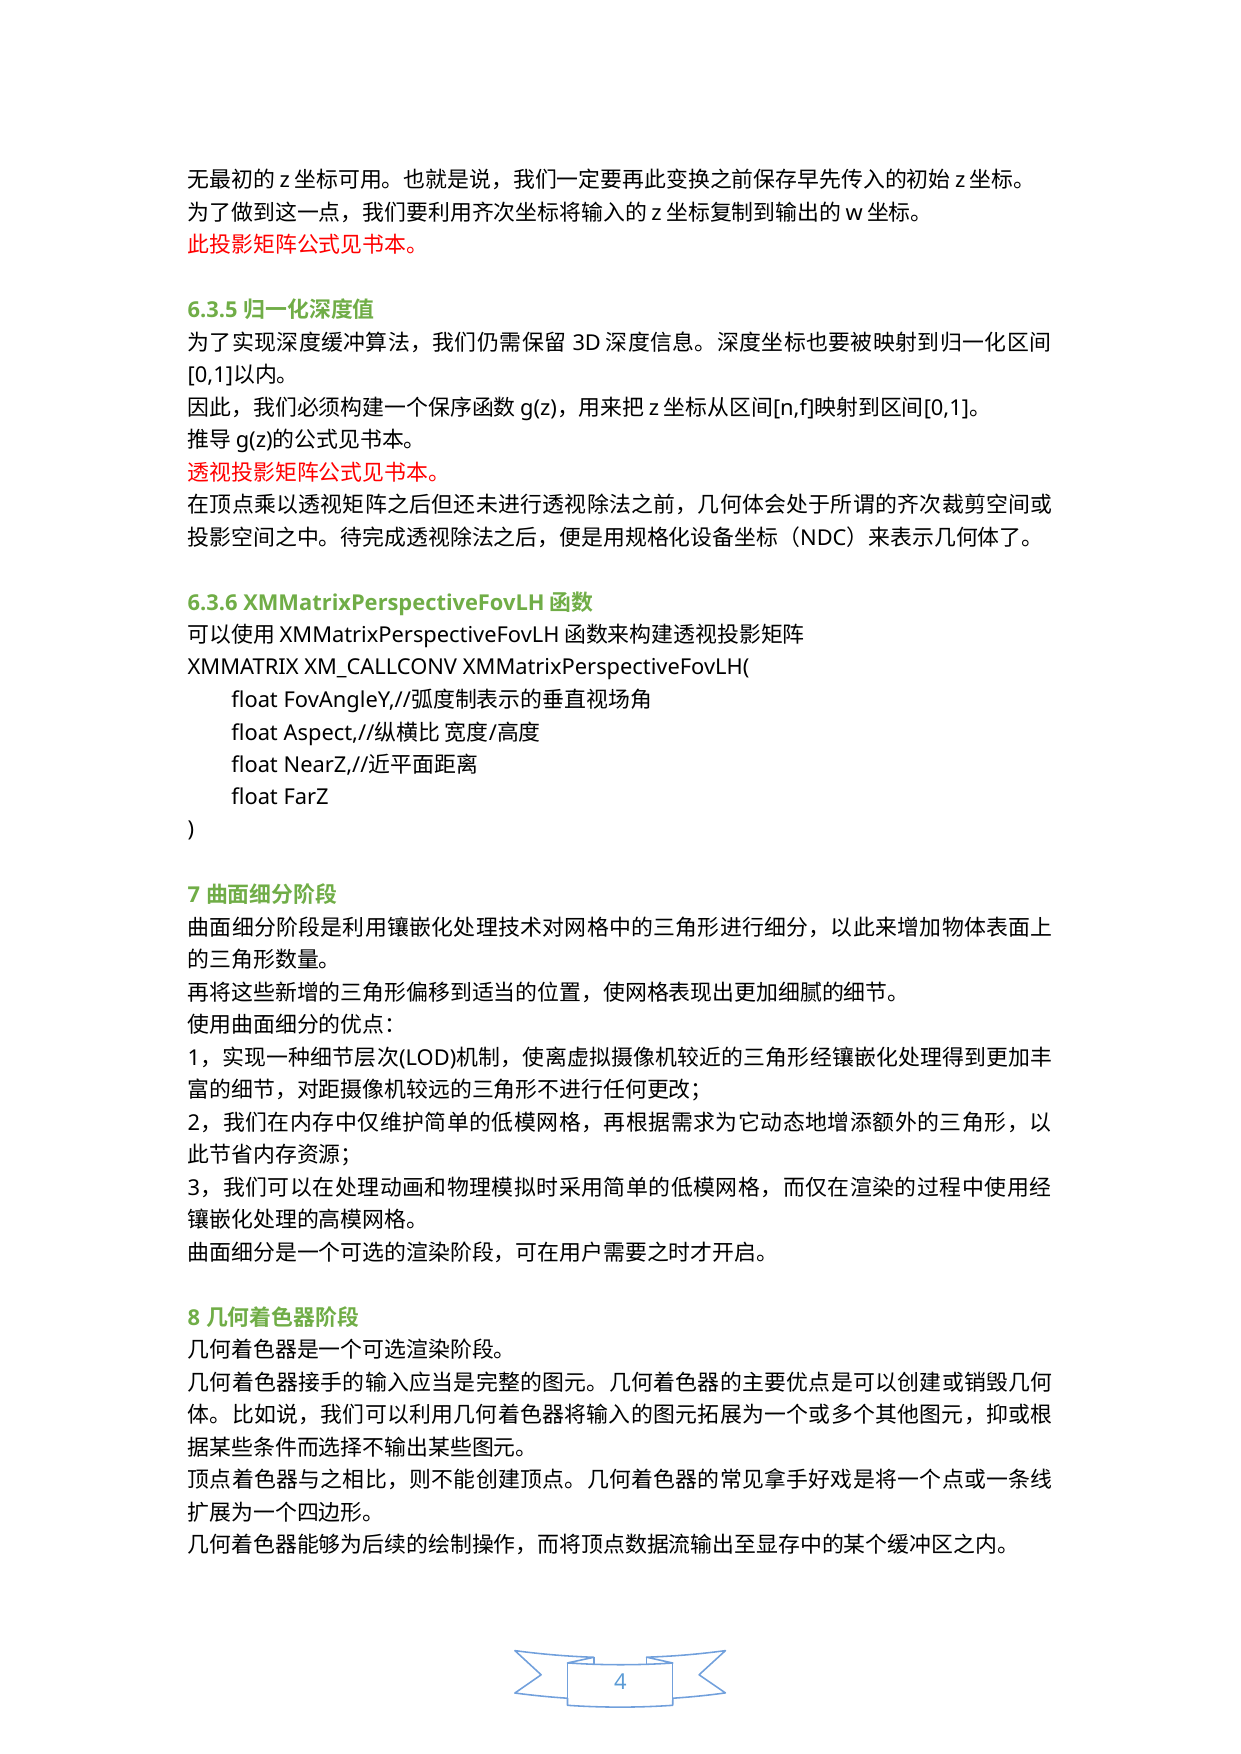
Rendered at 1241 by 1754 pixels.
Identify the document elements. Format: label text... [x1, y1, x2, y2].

text 推导g(z)的公式见书本。 [187, 422, 1053, 454]
text 透视投影矩阵公式见书本。 [187, 454, 1053, 487]
text 6.3.6 XMMatrixPerspectiveFovLH函数 [187, 584, 1053, 617]
text 1，实现一种细节层次(LOD)机制，使离虚拟摄像机较近的三角形经镶嵌化处理得到更加丰富的细节，对距摄像机较远的三角形不进行任何更改； [187, 1039, 1053, 1104]
text 8 几何着色器阶段 [187, 1299, 1053, 1332]
text float FovAngleY,//弧度制表示的垂直视场角 [187, 682, 1053, 714]
text float FarZ [187, 779, 1053, 812]
text 此投影矩阵公式见书本。 [187, 227, 1053, 259]
text 可以使用XMMatrixPerspectiveFovLH函数来构建透视投影矩阵 [187, 617, 1053, 649]
text ) [187, 812, 1053, 844]
text 6.3.5 归一化深度值 [187, 292, 1053, 324]
text 7 曲面细分阶段 [187, 877, 1053, 909]
text 几何着色器能够为后续的绘制操作，而将顶点数据流输出至显存中的某个缓冲区之内。 [187, 1527, 1053, 1559]
text 顶点着色器与之相比，则不能创建顶点。几何着色器的常见拿手好戏是将一个点或一条线扩展为一个四边形。 [187, 1462, 1053, 1527]
text 2，我们在内存中仅维护简单的低模网格，再根据需求为它动态地增添额外的三角形，以此节省内存资源； [187, 1104, 1053, 1169]
text 为了做到这一点，我们要利用齐次坐标将输入的z坐标复制到输出的w坐标。 [187, 194, 1053, 227]
text 曲面细分是一个可选的渲染阶段，可在用户需要之时才开启。 [187, 1234, 1053, 1267]
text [187, 162, 1053, 194]
text 几何着色器是一个可选渲染阶段。 [187, 1332, 1053, 1364]
text 使用曲面细分的优点： [187, 1007, 1053, 1039]
text 3，我们可以在处理动画和物理模拟时采用简单的低模网格，而仅在渲染的过程中使用经镶嵌化处理的高模网格。 [187, 1169, 1053, 1234]
text 在顶点乘以透视矩阵之后但还未进行透视除法之前，几何体会处于所谓的齐次裁剪空间或投影空间之中。待完成透视除法之后，便是用规格化设备坐标（NDC）来表示几何体了。 [187, 487, 1053, 552]
text float Aspect,//纵横比 宽度/高度 [187, 714, 1053, 747]
text 为了实现深度缓冲算法，我们仍需保留3D深度信息。深度坐标也要被映射到归一化区间[0,1]以内。 [187, 324, 1053, 389]
text XMMATRIX XM_CALLCONV XMMatrixPerspectiveFovLH( [187, 649, 1053, 682]
text 因此，我们必须构建一个保序函数g(z)，用来把z坐标从区间[n,f]映射到区间[0,1]。 [187, 389, 1053, 422]
text 再将这些新增的三角形偏移到适当的位置，使网格表现出更加细腻的细节。 [187, 974, 1053, 1007]
text 曲面细分阶段是利用镶嵌化处理技术对网格中的三角形进行细分，以此来增加物体表面上的三角形数量。 [187, 909, 1053, 974]
text 几何着色器接手的输入应当是完整的图元。几何着色器的主要优点是可以创建或销毁几何体。比如说，我们可以利用几何着色器将输入的图元拓展为一个或多个其他图元，抑或根据某些条件而选择不输出某些图元。 [187, 1364, 1053, 1462]
text float NearZ,//近平面距离 [187, 747, 1053, 779]
